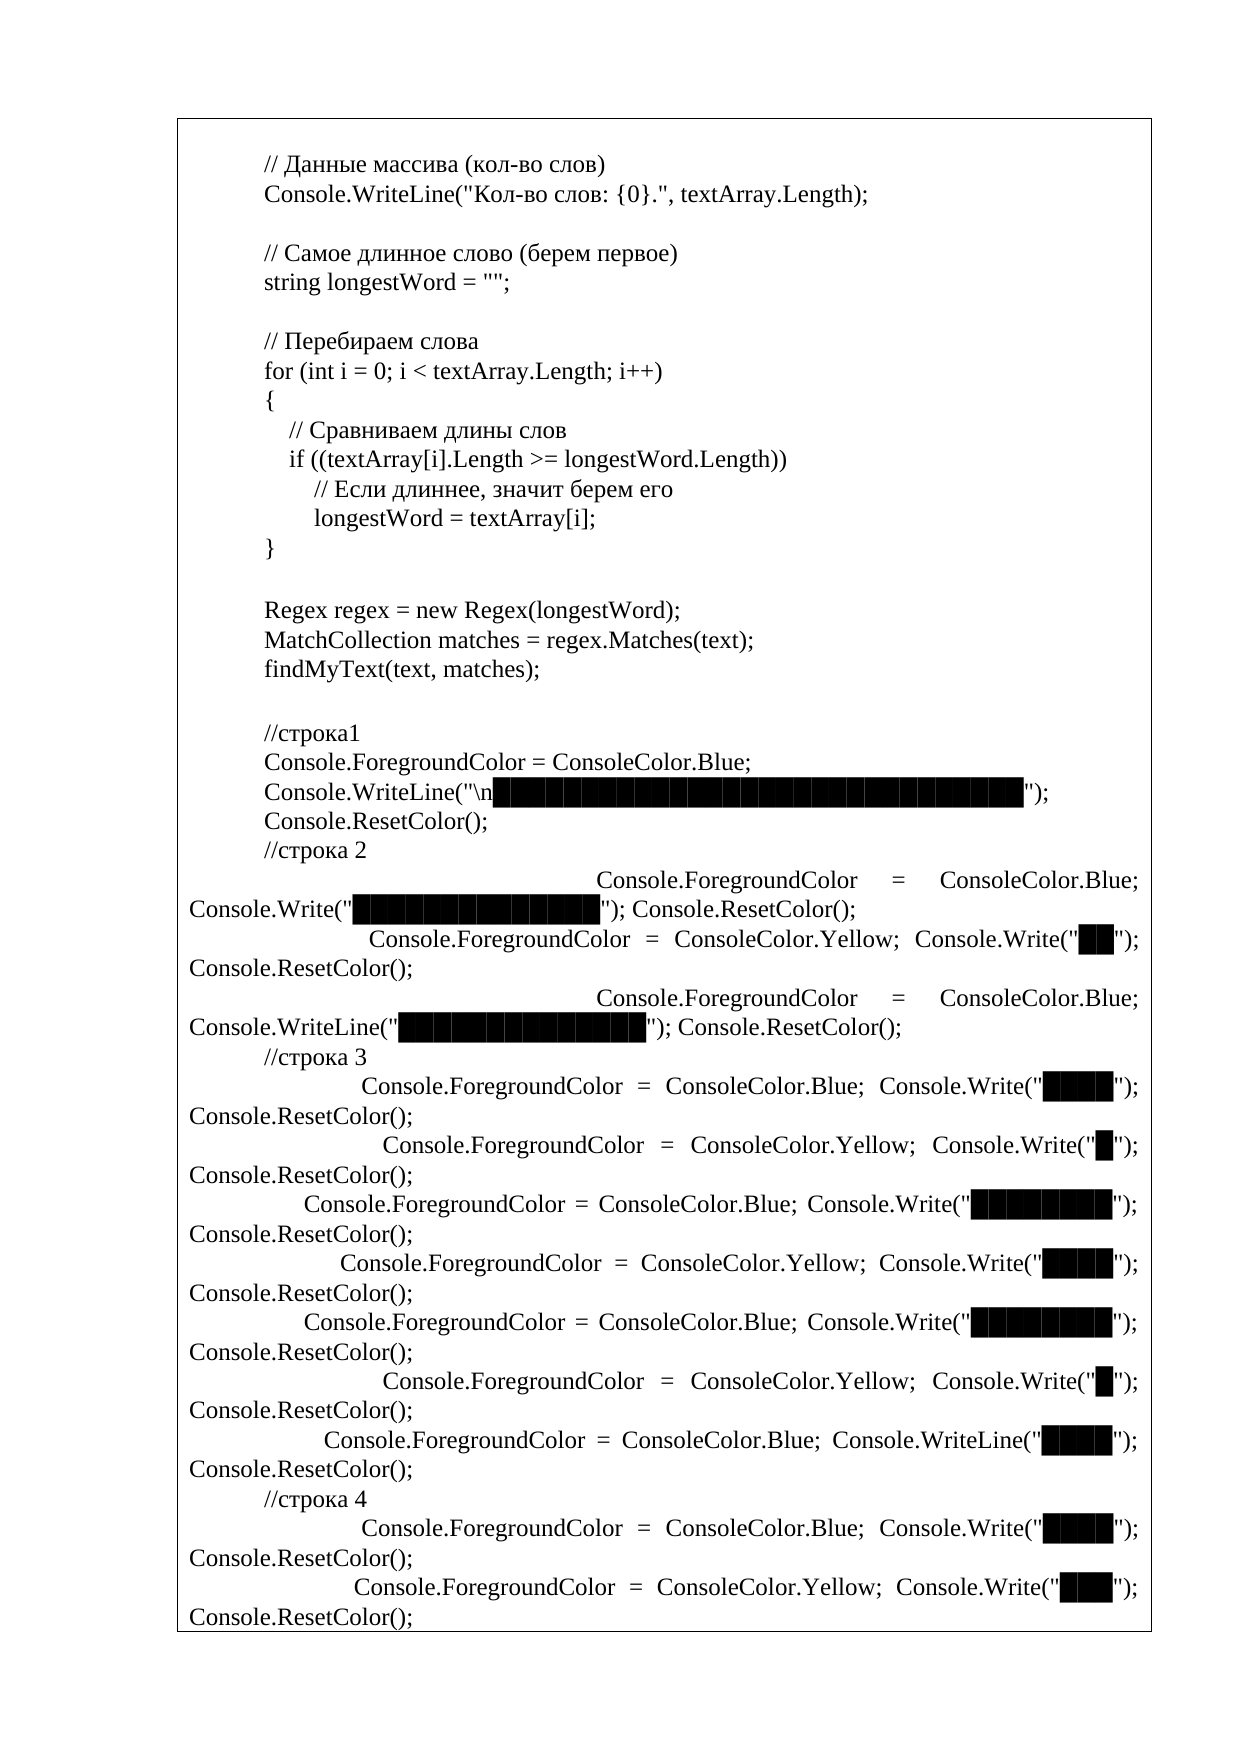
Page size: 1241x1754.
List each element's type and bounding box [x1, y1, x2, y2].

table_header [178, 119, 1151, 1631]
